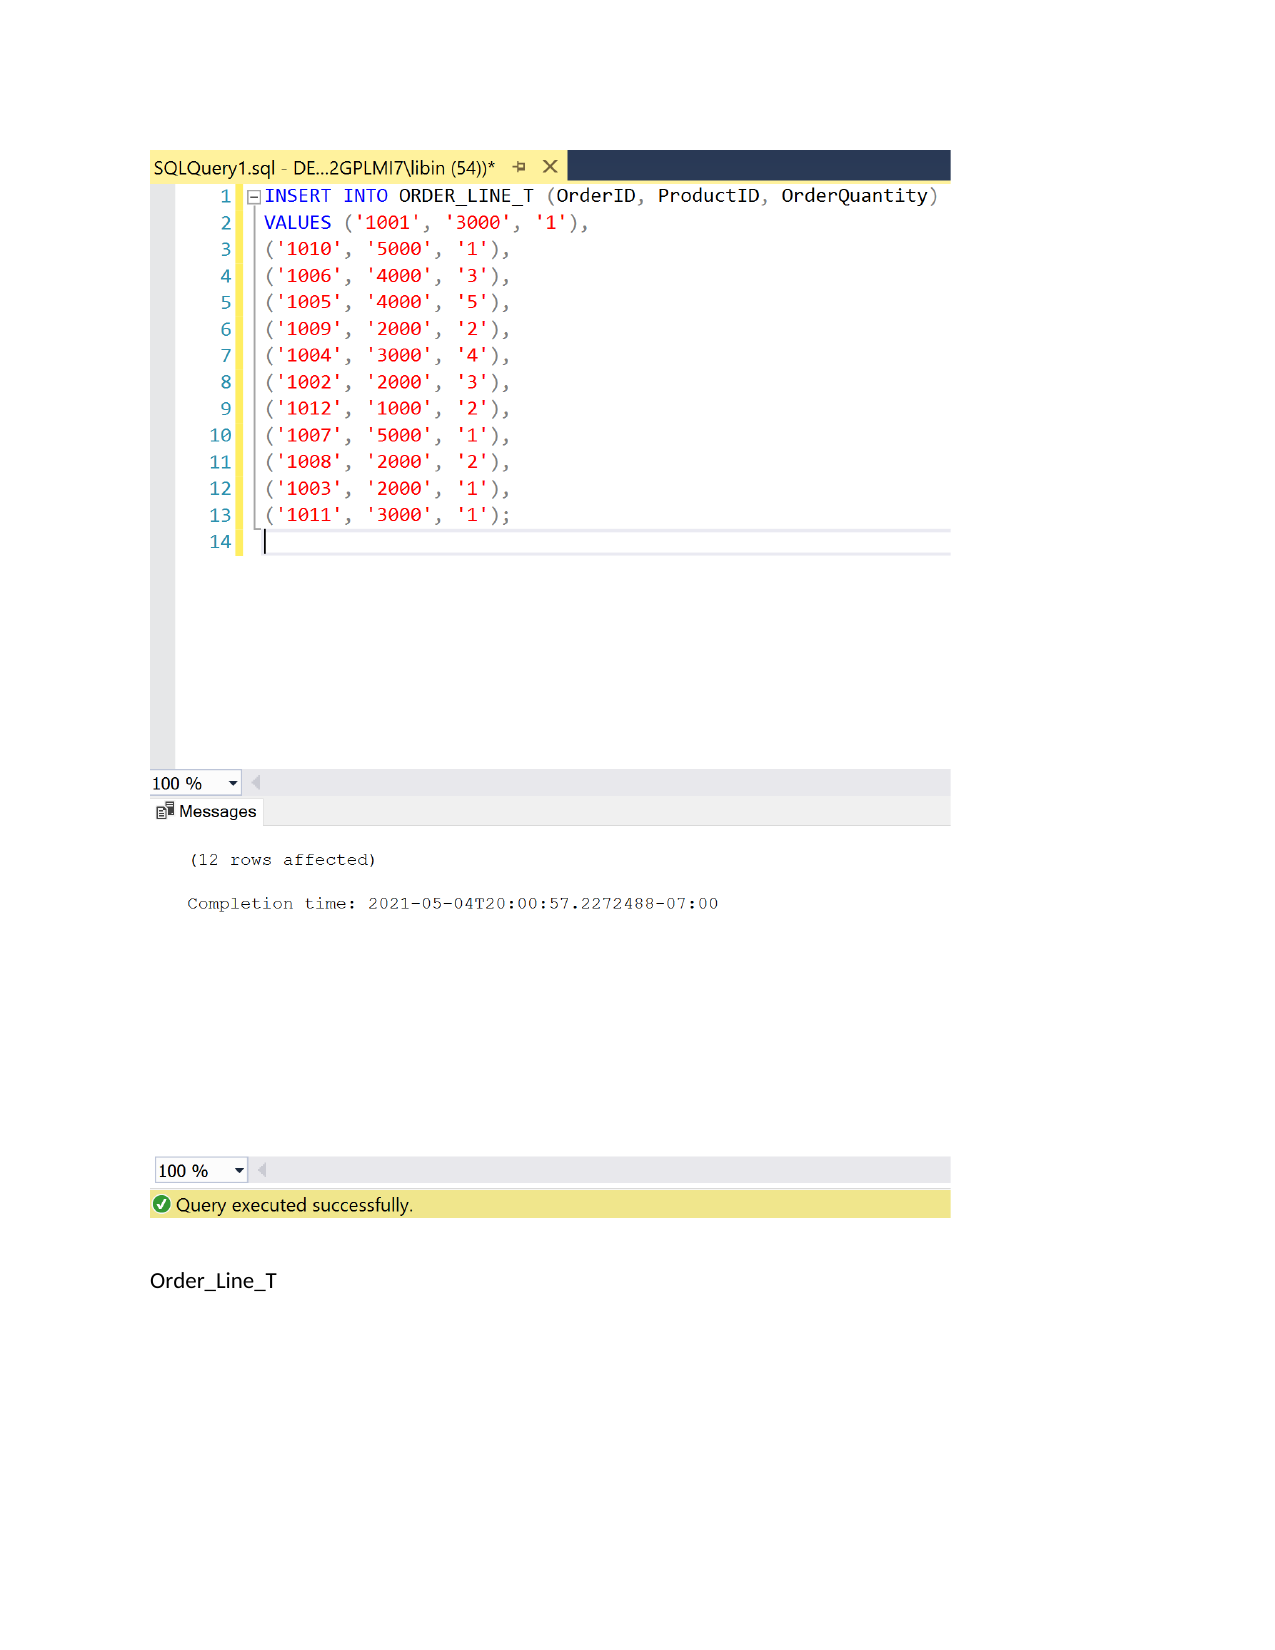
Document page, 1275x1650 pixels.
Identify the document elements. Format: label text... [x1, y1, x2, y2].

picture [150, 150, 951, 1218]
text Order_Line_T [150, 1267, 1125, 1294]
